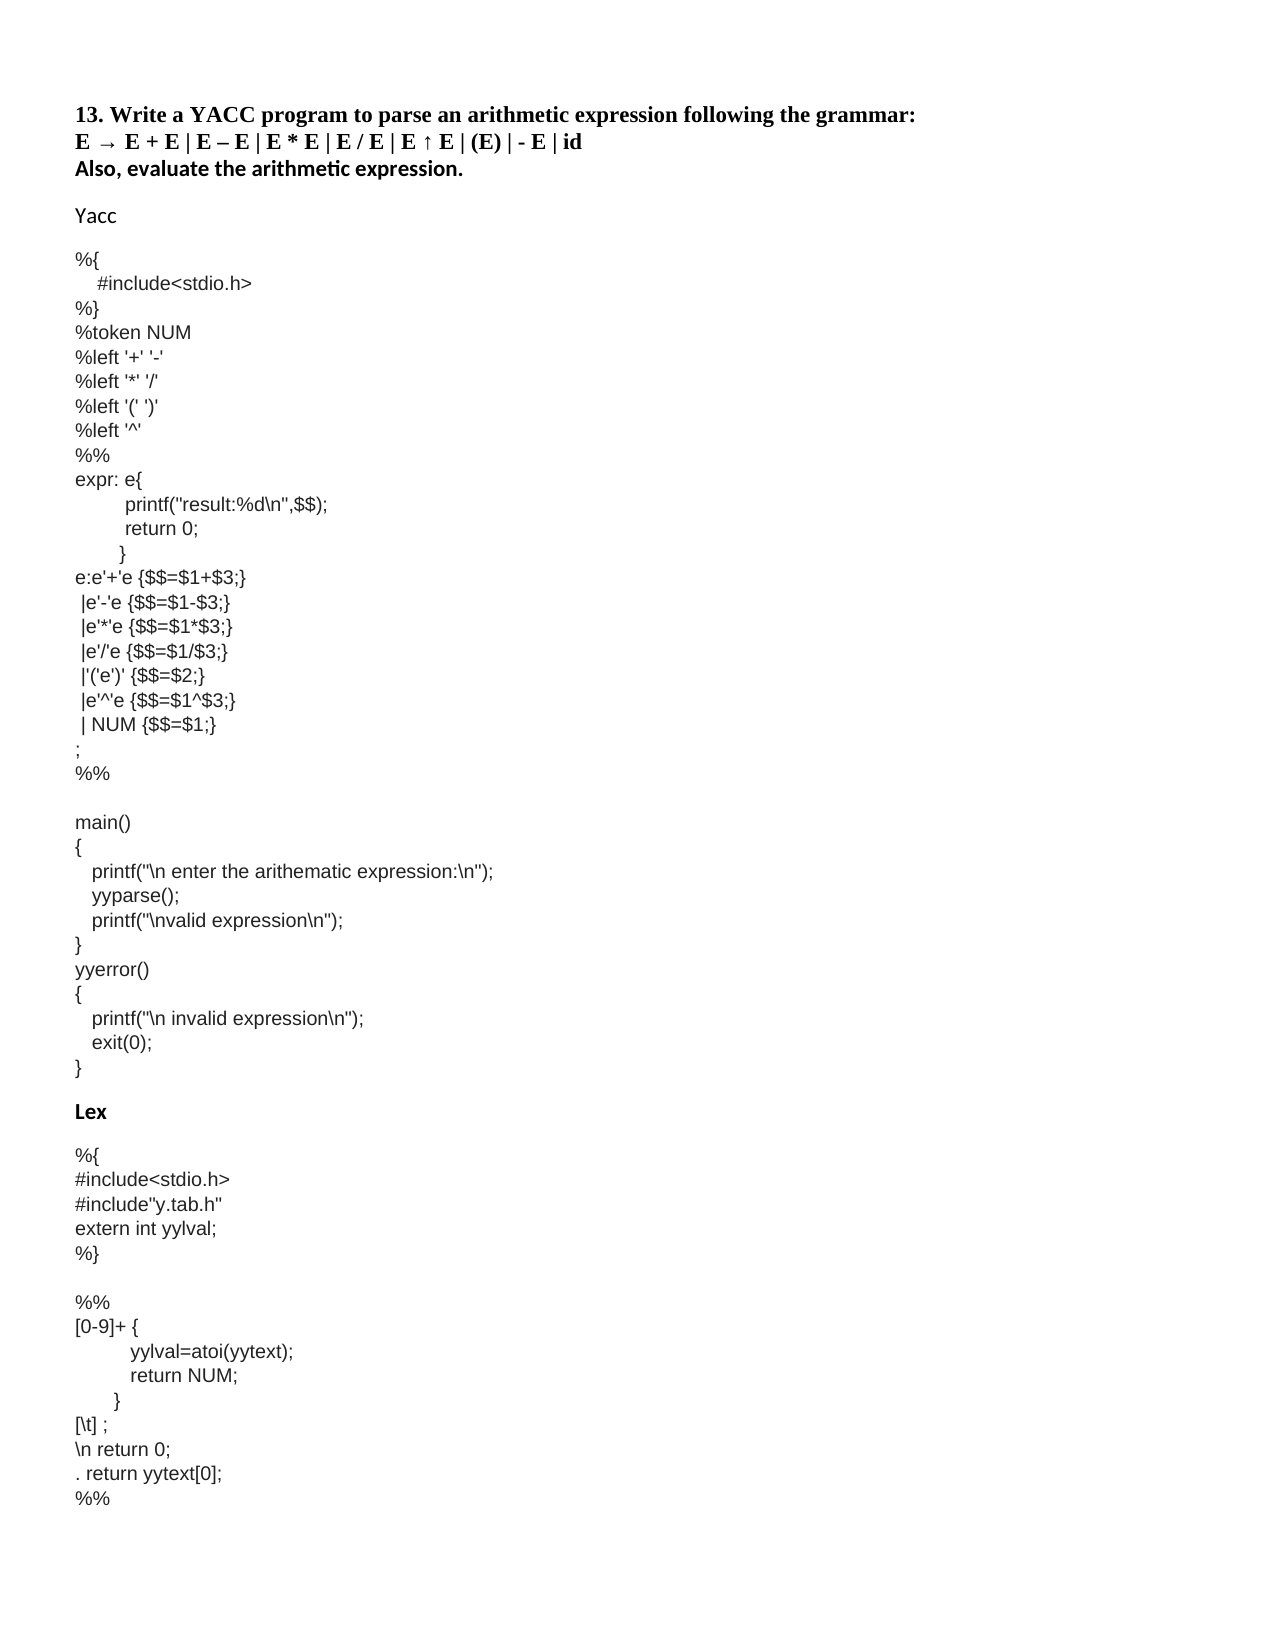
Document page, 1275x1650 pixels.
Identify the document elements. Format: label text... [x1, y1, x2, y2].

text Also, evaluate the arithmetic expression. [75, 154, 1200, 182]
text %{ #include<stdio.h> %} %token NUM %left '+' '-' %left '*' '/' %left '(' ')' %left '^' %% expr: e{ printf("result:%d\n",$$); return 0; } e:e'+'e {$$=$1+$3;} |e'-'e {$$=$1-$3;} |e'*'e {$$=$1*$3;} |e'/'e {$$=$1/$3;} |'('e')' {$$=$2;} |e'^'e {$$=$1^$3;} | NUM {$$=$1;} ; %% main() { printf("\n enter the arithematic expression:\n"); yyparse(); printf("\nvalid expression\n"); } yyerror() { printf("\n invalid expression\n"); exit(0); } [75, 248, 1200, 1078]
text 13. Write a YACC program to parse an arithmetic expression following the grammar: [75, 101, 1200, 128]
text Lex [75, 1097, 1200, 1125]
text %{ #include<stdio.h> #include"y.tab.h" extern int yylval; %} %% [0-9]+ { yylval=atoi(yytext); return NUM; } [\t] ; \n return 0; . return yytext[0]; %% [75, 1144, 1200, 1509]
text E → E + E | E – E | E * E | E / E | E ↑ E | (E) | - E | id [75, 128, 1200, 154]
text Yacc [75, 201, 1200, 229]
